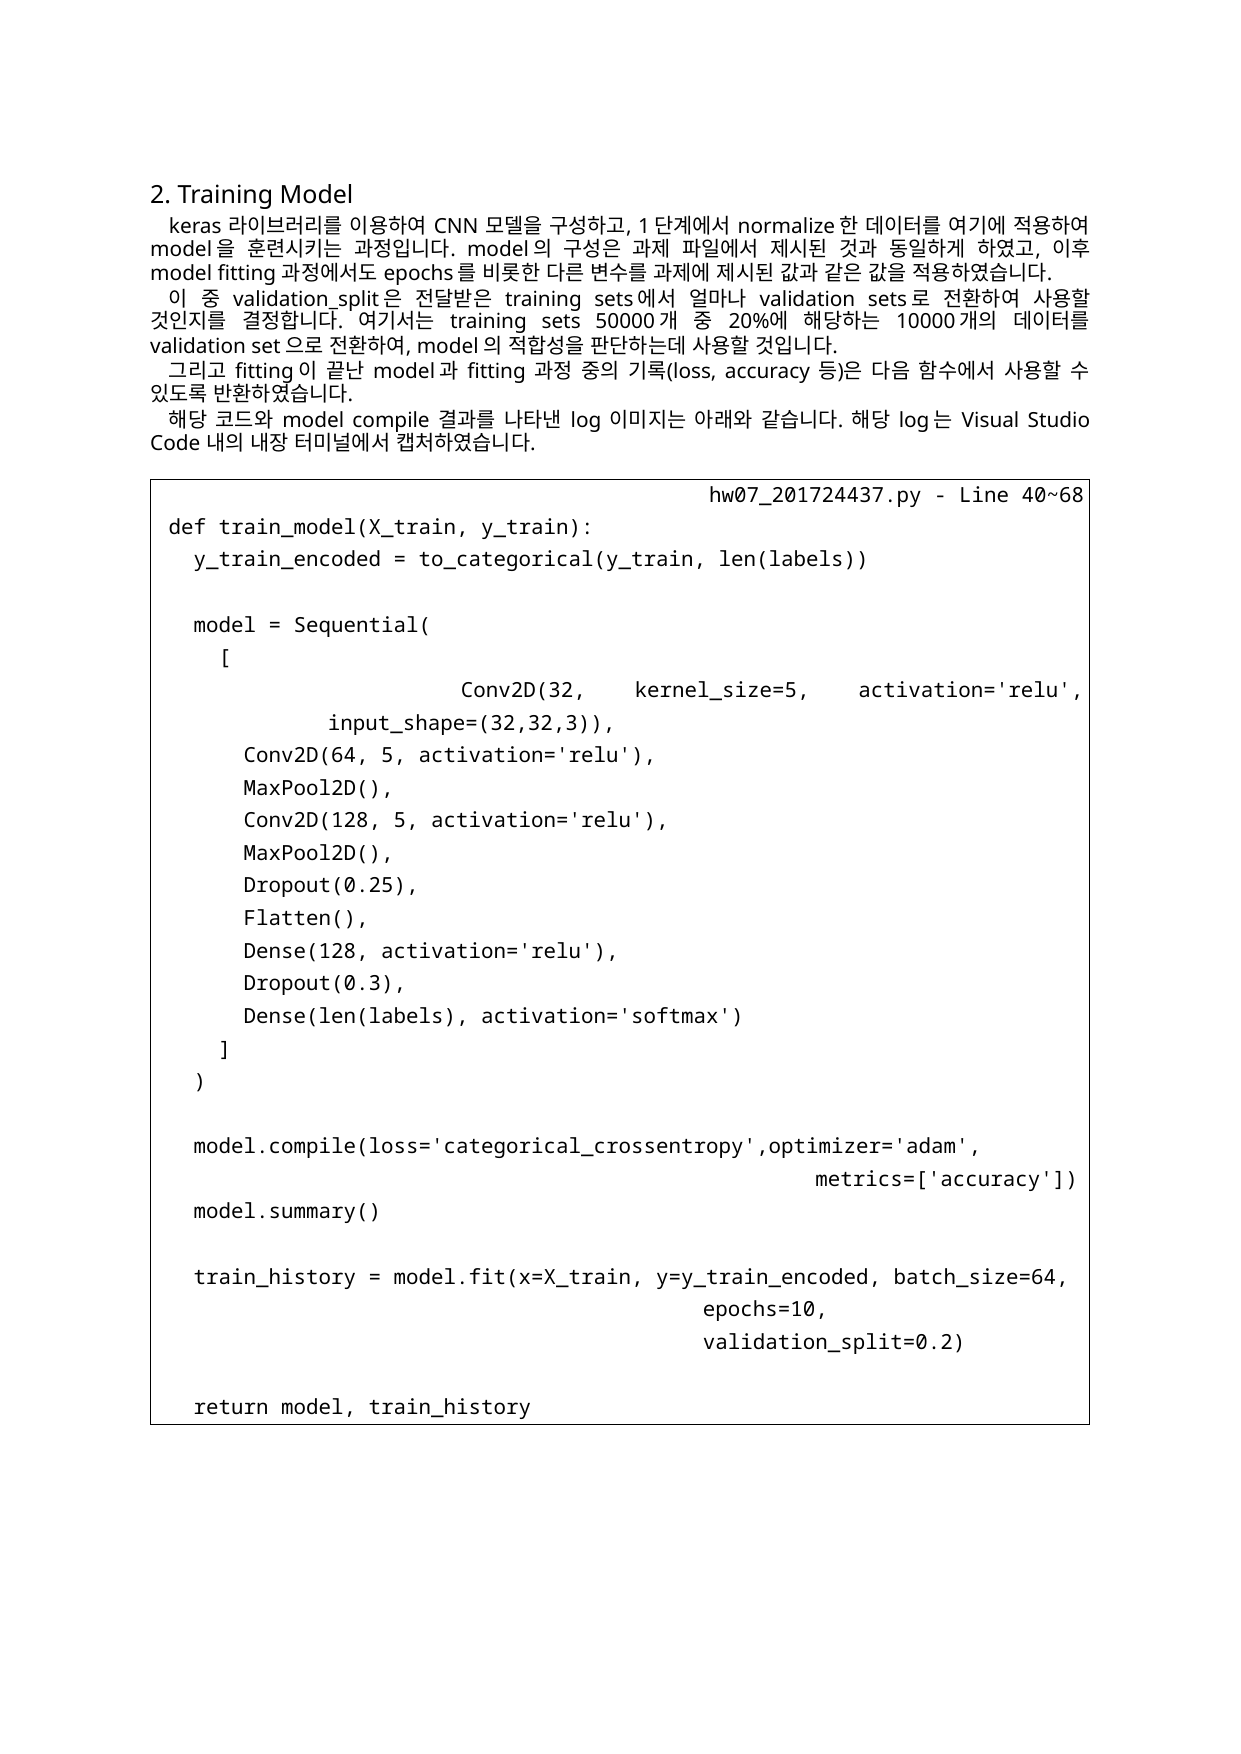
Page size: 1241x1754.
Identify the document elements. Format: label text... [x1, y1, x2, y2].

text 이 중 validation_split은 전달받은 training sets에서 얼마나 validation sets로 전환하여 사용할 것인지를 결정합니다. 여기서는 training sets 50000개 중 20%에 해당하는 10000개의 데이터를 validation set으로 전환하여, model의 적합성을 판단하는데 사용할 것입니다. [150, 287, 1090, 359]
table_cell def train_model(X_train, y_train): y_train_encoded = to_categorical(y_train, len(labels)) model = Sequential( [ Conv2D(32, kernel_size=5, activation='relu', input_shape=(32,32,3)), Conv2D(64, 5, activation='relu'), MaxPool2D(), Conv2D(128, 5, activation='relu'), MaxPool2D(), Dropout(0.25), Flatten(), Dense(128, activation='relu'), Dropout(0.3), Dense(len(labels), activation='softmax') ] ) model.compile(loss='categorical_crossentropy',optimizer='adam', metrics=['accuracy']) model.summary() train_history = model.fit(x=X_train, y=y_train_encoded, batch_size=64, epochs=10, validation_split=0.2) return model, train_history [151, 512, 1089, 1424]
text 2. Training Model [150, 177, 1090, 211]
text keras 라이브러리를 이용하여 CNN 모델을 구성하고, 1단계에서 normalize한 데이터를 여기에 적용하여 model을 훈련시키는 과정입니다. model의 구성은 과제 파일에서 제시된 것과 동일하게 하였고, 이후 model fitting 과정에서도 epochs를 비롯한 다른 변수를 과제에 제시된 값과 같은 값을 적용하였습니다. [150, 214, 1090, 287]
table_header hw07_201724437.py - Line 40~68 [151, 480, 1089, 512]
text 해당 코드와 model compile 결과를 나타낸 log 이미지는 아래와 같습니다. 해당 log는 Visual Studio Code 내의 내장 터미널에서 캡처하였습니다. [150, 408, 1090, 456]
text 그리고 fitting이 끝난 model과 fitting 과정 중의 기록(loss, accuracy 등)은 다음 함수에서 사용할 수 있도록 반환하였습니다. [150, 359, 1090, 408]
